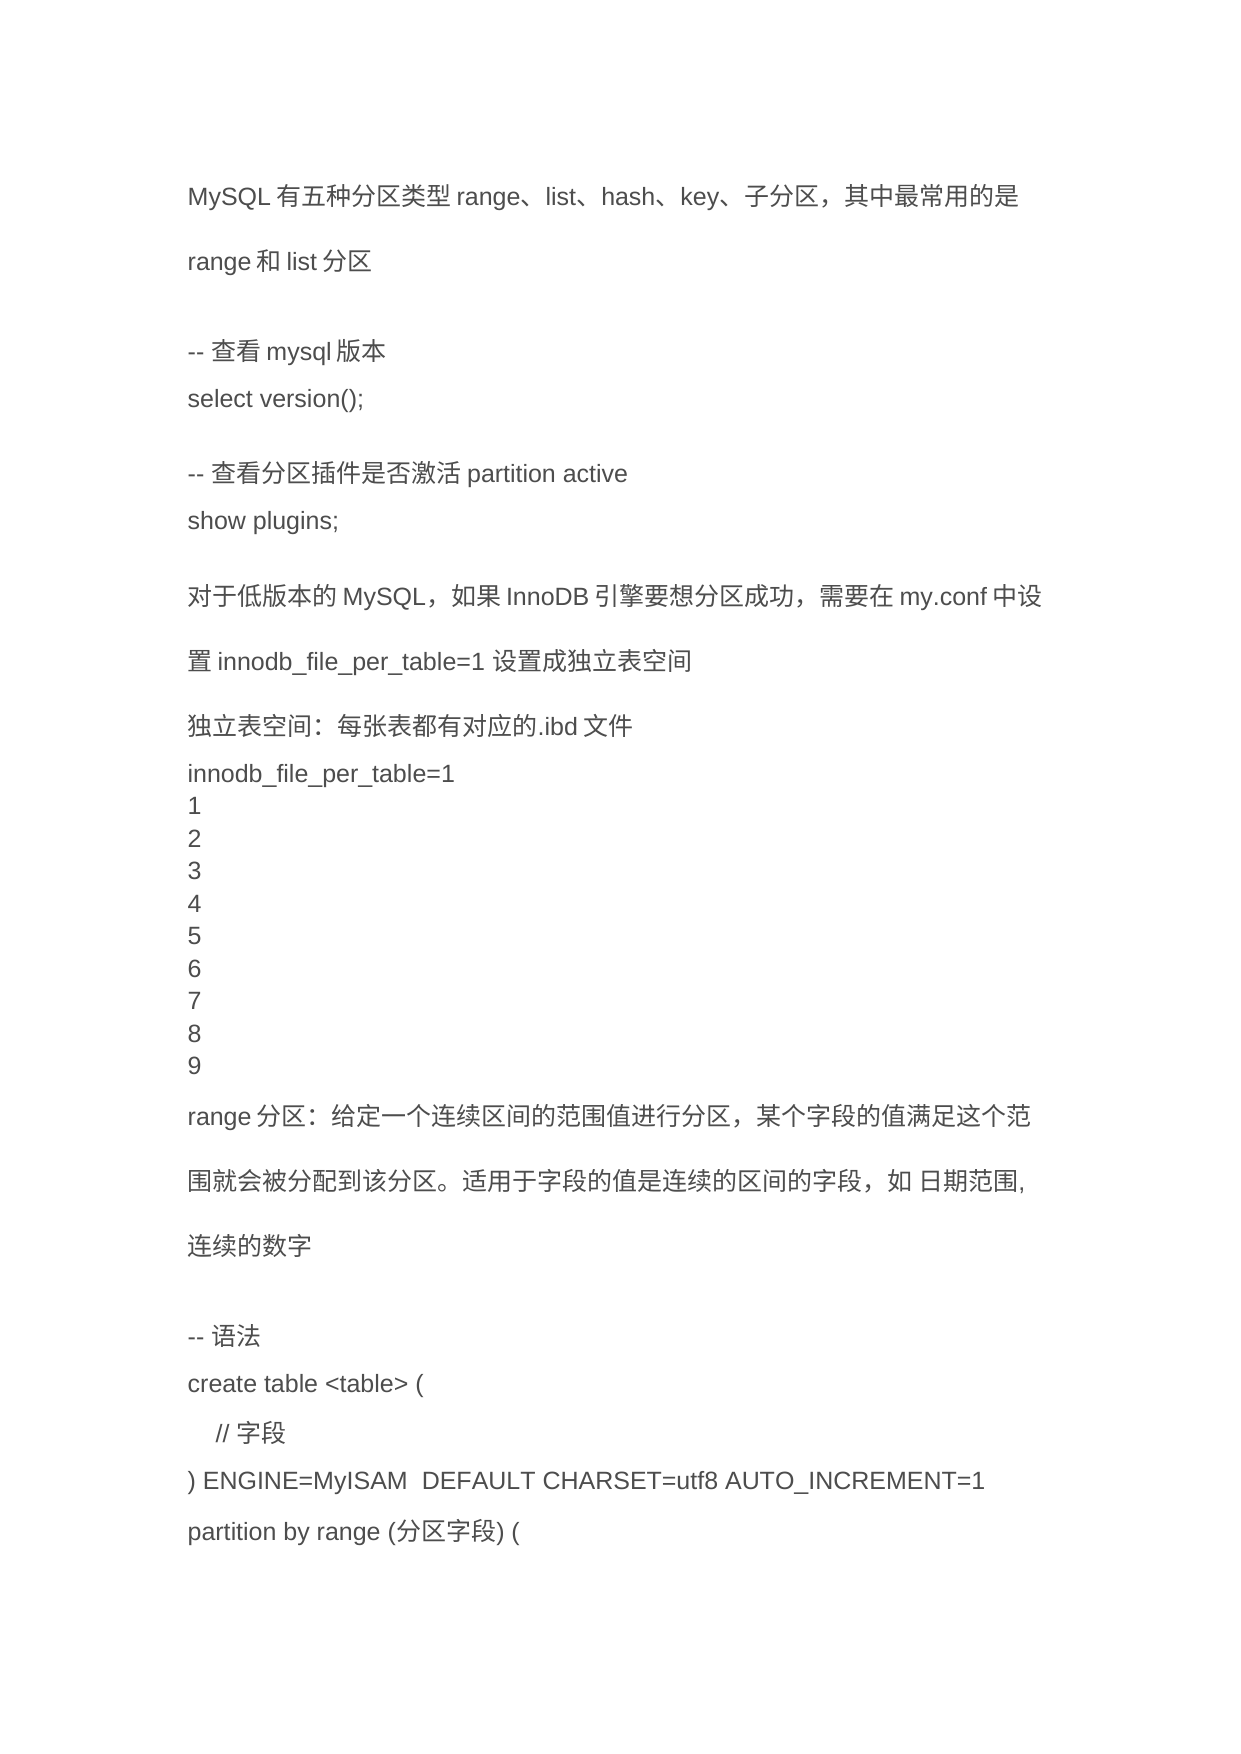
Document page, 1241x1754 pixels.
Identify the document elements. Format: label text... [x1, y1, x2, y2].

text -- 查看分区插件是否激活 partition active show plugins; [187, 439, 1053, 537]
text 对于低版本的MySQL，如果InnoDB引擎要想分区成功，需要在my.conf中设置innodb_file_per_table=1 设置成独立表空间 独立表空间：每张表都有对应的.ibd文件 innodb_file_per_table=1 1 2 3 4 5 6 7 8 9 range分区：给定一个连续区间的范围值进行分区，某个字段的值满足这个范围就会被分配到该分区。适用于字段的值是连续的区间的字段，如 日期范围, 连续的数字 [187, 562, 1053, 1277]
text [187, 1302, 1053, 1562]
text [187, 162, 1053, 292]
text -- 查看mysql版本 select version(); [187, 317, 1053, 414]
